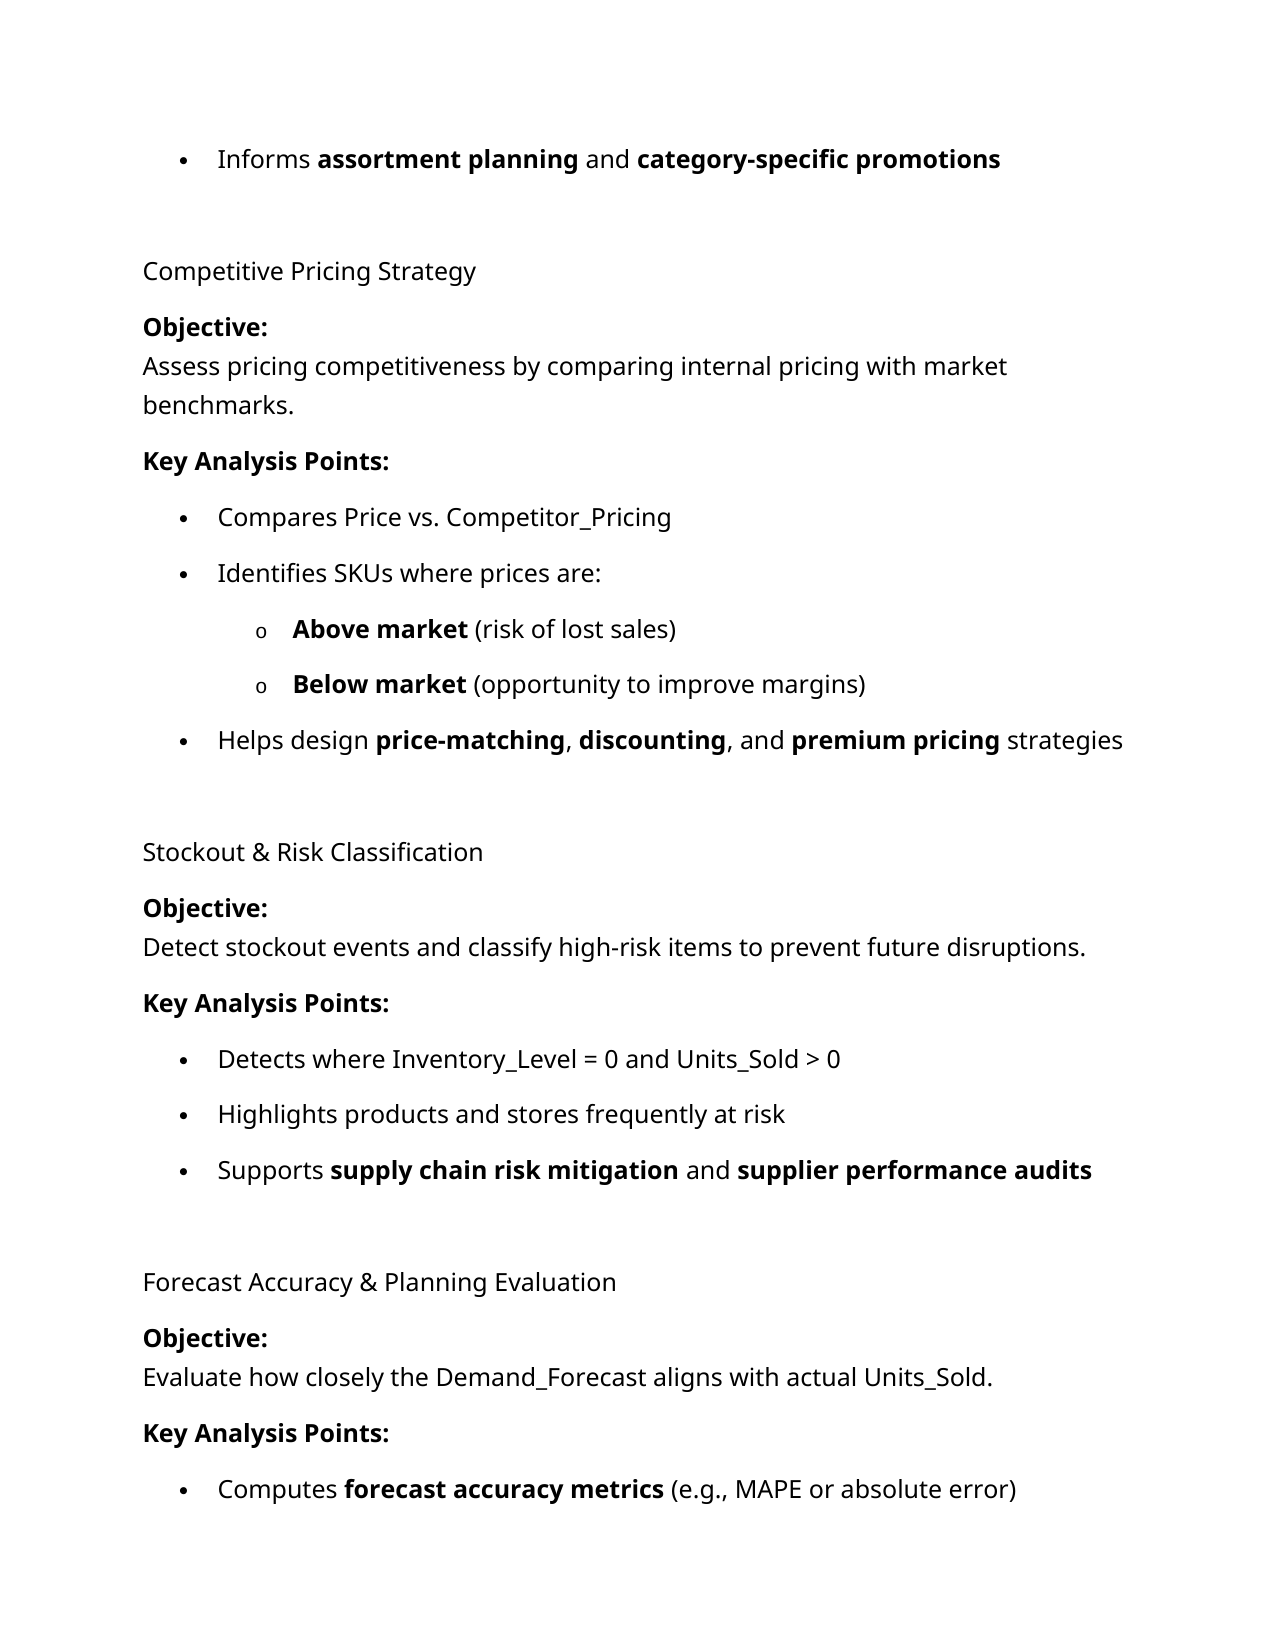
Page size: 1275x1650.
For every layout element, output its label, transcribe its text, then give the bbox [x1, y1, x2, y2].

list Identifies SKUs where prices are: [180, 556, 1133, 589]
list Compares Price vs. Competitor_Pricing [180, 500, 1133, 534]
list Informs assortment planning and category-specific promotions [180, 142, 1133, 176]
list Detects where Inventory_Level = 0 and Units_Sold > 0 [180, 1041, 1133, 1075]
text Key Analysis Points: [142, 444, 1133, 478]
list Highlights products and stores frequently at risk [180, 1097, 1133, 1131]
list Above market (risk of lost sales) [255, 611, 1133, 645]
list Computes forecast accuracy metrics (e.g., MAPE or absolute error) [180, 1471, 1133, 1505]
text Key Analysis Points: [142, 986, 1133, 1019]
list Helps design price-matching, discounting, and premium pricing strategies [180, 723, 1133, 757]
text Stockout & Risk Classification [142, 835, 1133, 869]
text Objective: Detect stockout events and classify high-risk items to prevent future disruptions. [142, 891, 1133, 964]
list Below market (opportunity to improve margins) [255, 667, 1133, 701]
text Objective: Evaluate how closely the Demand_Forecast aligns with actual Units_Sold. [142, 1321, 1133, 1394]
text Key Analysis Points: [142, 1416, 1133, 1449]
list Supports supply chain risk mitigation and supplier performance audits [180, 1153, 1133, 1187]
text Forecast Accuracy & Planning Evaluation [142, 1265, 1133, 1299]
text Objective: Assess pricing competitiveness by comparing internal pricing with market benchmarks. [142, 310, 1133, 422]
text Competitive Pricing Strategy [142, 254, 1133, 288]
